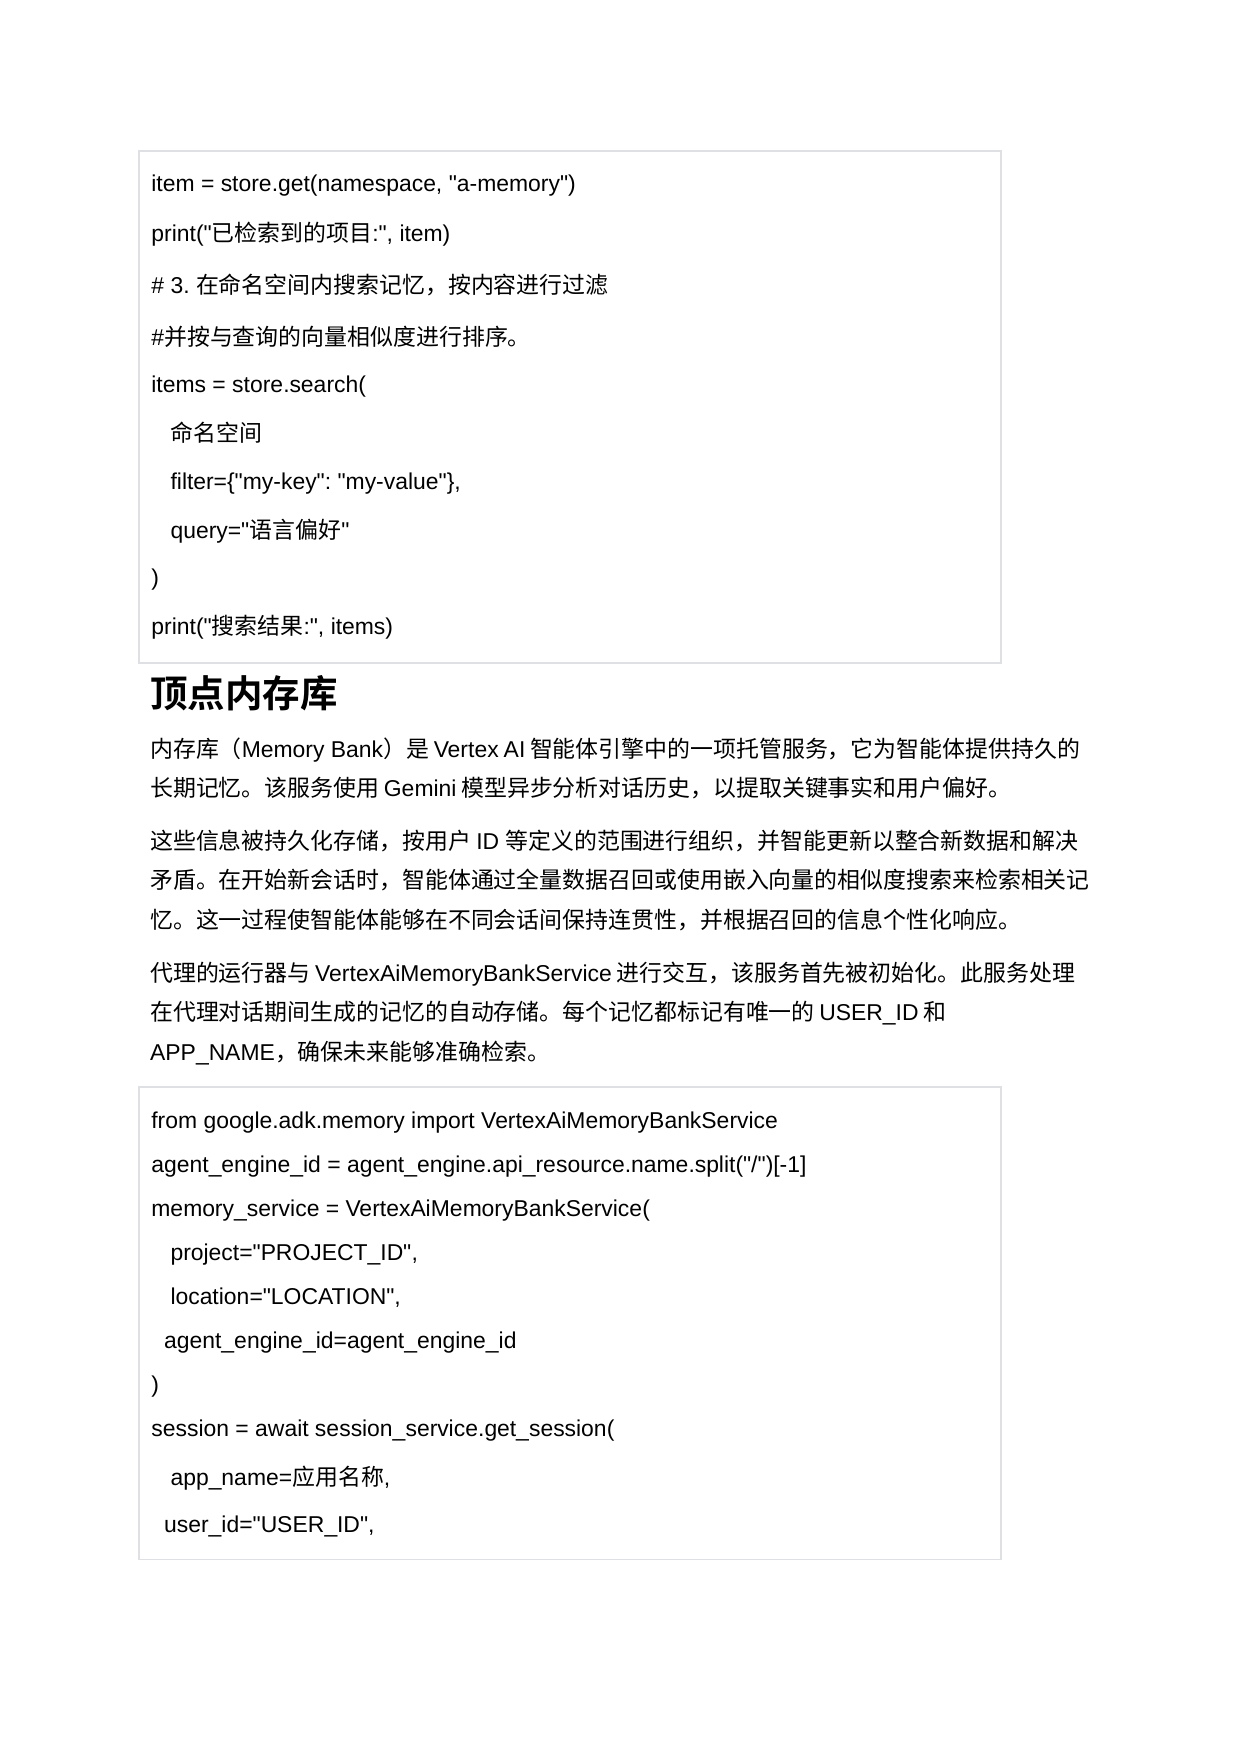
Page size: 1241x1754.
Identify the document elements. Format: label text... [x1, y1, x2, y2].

text 代理的运行器与VertexAiMemoryBankService进行交互，该服务首先被初始化。此服务处理在代理对话期间生成的记忆的自动存储。每个记忆都标记有唯一的USER_ID和APP_NAME，确保未来能够准确检索。 [150, 954, 1090, 1067]
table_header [140, 152, 1000, 662]
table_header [140, 1088, 1000, 1558]
text 这些信息被持久化存储，按用户 ID 等定义的范围进行组织，并智能更新以整合新数据和解决矛盾。在开始新会话时，智能体通过全量数据召回或使用嵌入向量的相似度搜索来检索相关记忆。这一过程使智能体能够在不同会话间保持连贯性，并根据召回的信息个性化响应。 [150, 822, 1090, 935]
text 内存库（Memory Bank）是Vertex AI智能体引擎中的一项托管服务，它为智能体提供持久的长期记忆。该服务使用Gemini模型异步分析对话历史，以提取关键事实和用户偏好。 [150, 730, 1090, 803]
